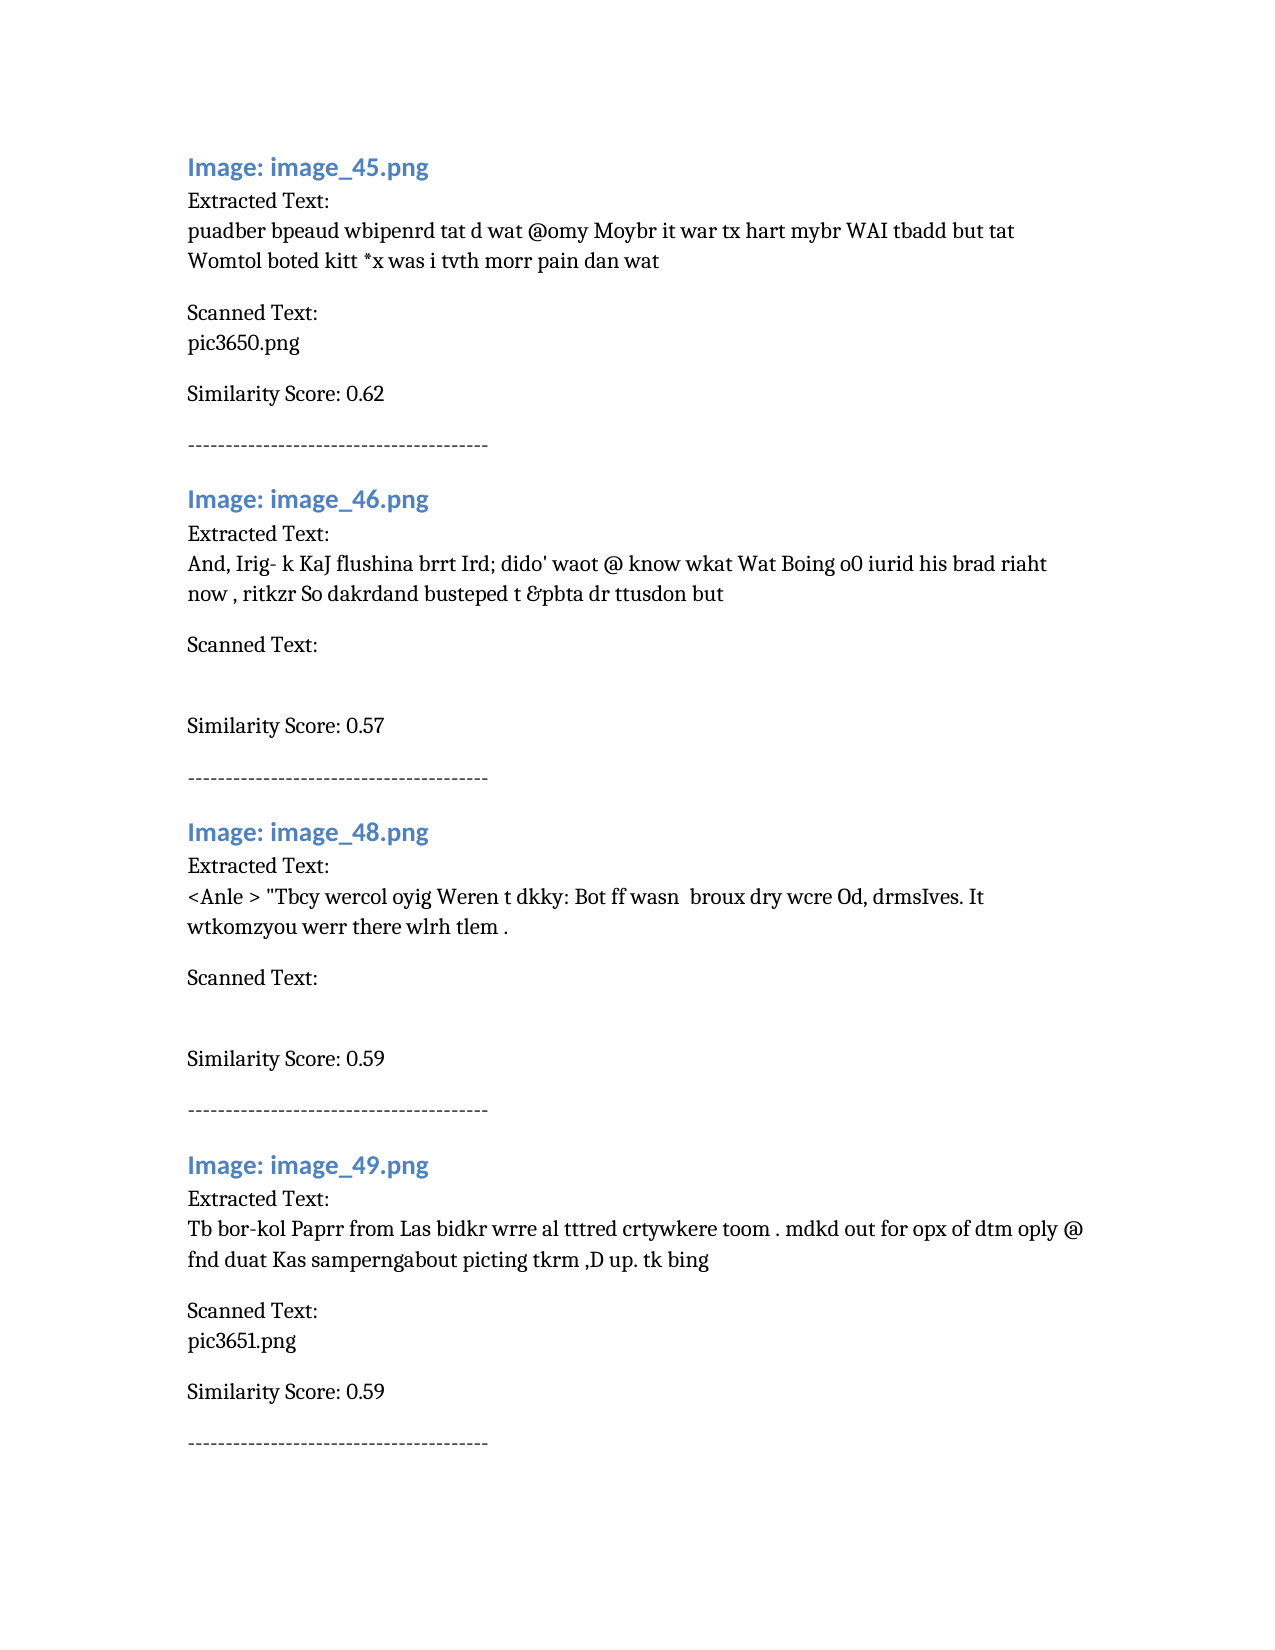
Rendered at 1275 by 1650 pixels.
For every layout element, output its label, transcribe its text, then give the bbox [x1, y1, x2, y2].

text Extracted Text: Tb bor-kol Paprr from Las bidkr wrre al tttred crtywkere toom . mdkd out for opx of dtm oply @ fnd duat Kas samperngabout picting tkrm ,D up. tk bing [187, 1186, 1087, 1273]
text ---------------------------------------- [187, 1097, 1087, 1123]
text Similarity Score: 0.59 [187, 1046, 1087, 1072]
text Scanned Text: pic3650.png [187, 299, 1087, 356]
text Similarity Score: 0.57 [187, 713, 1087, 740]
text Scanned Text: pic3651.png [187, 1297, 1087, 1354]
text Scanned Text: [187, 632, 1087, 689]
text Extracted Text: <Anle > "Tbcy wercol oyig Weren t dkky: Bot ff wasn broux dry wcre Od, drmsIves. It wtkomzyou werr there wlrh tlem . [187, 853, 1087, 940]
text Extracted Text: puadber bpeaud wbipenrd tat d wat @omy Moybr it war tx hart mybr WAI tbadd but tat Womtol boted kitt *x was i tvth morr pain dan wat [187, 188, 1087, 275]
subtitle Image: image_48.png [187, 815, 1087, 848]
text Scanned Text: [187, 965, 1087, 1021]
text Extracted Text: And, Irig- k KaJ flushina brrt Ird; dido' waot @ know wkat Wat Boing o0 iurid his brad riaht now , ritkzr So dakrdand busteped t &pbta dr ttusdon but [187, 521, 1087, 607]
text ---------------------------------------- [187, 432, 1087, 458]
text ---------------------------------------- [187, 764, 1087, 791]
subtitle Image: image_46.png [187, 483, 1087, 516]
text Similarity Score: 0.62 [187, 381, 1087, 407]
subtitle Image: image_49.png [187, 1148, 1087, 1181]
subtitle Image: image_45.png [187, 150, 1087, 183]
text ---------------------------------------- [187, 1430, 1087, 1456]
text Similarity Score: 0.59 [187, 1379, 1087, 1405]
